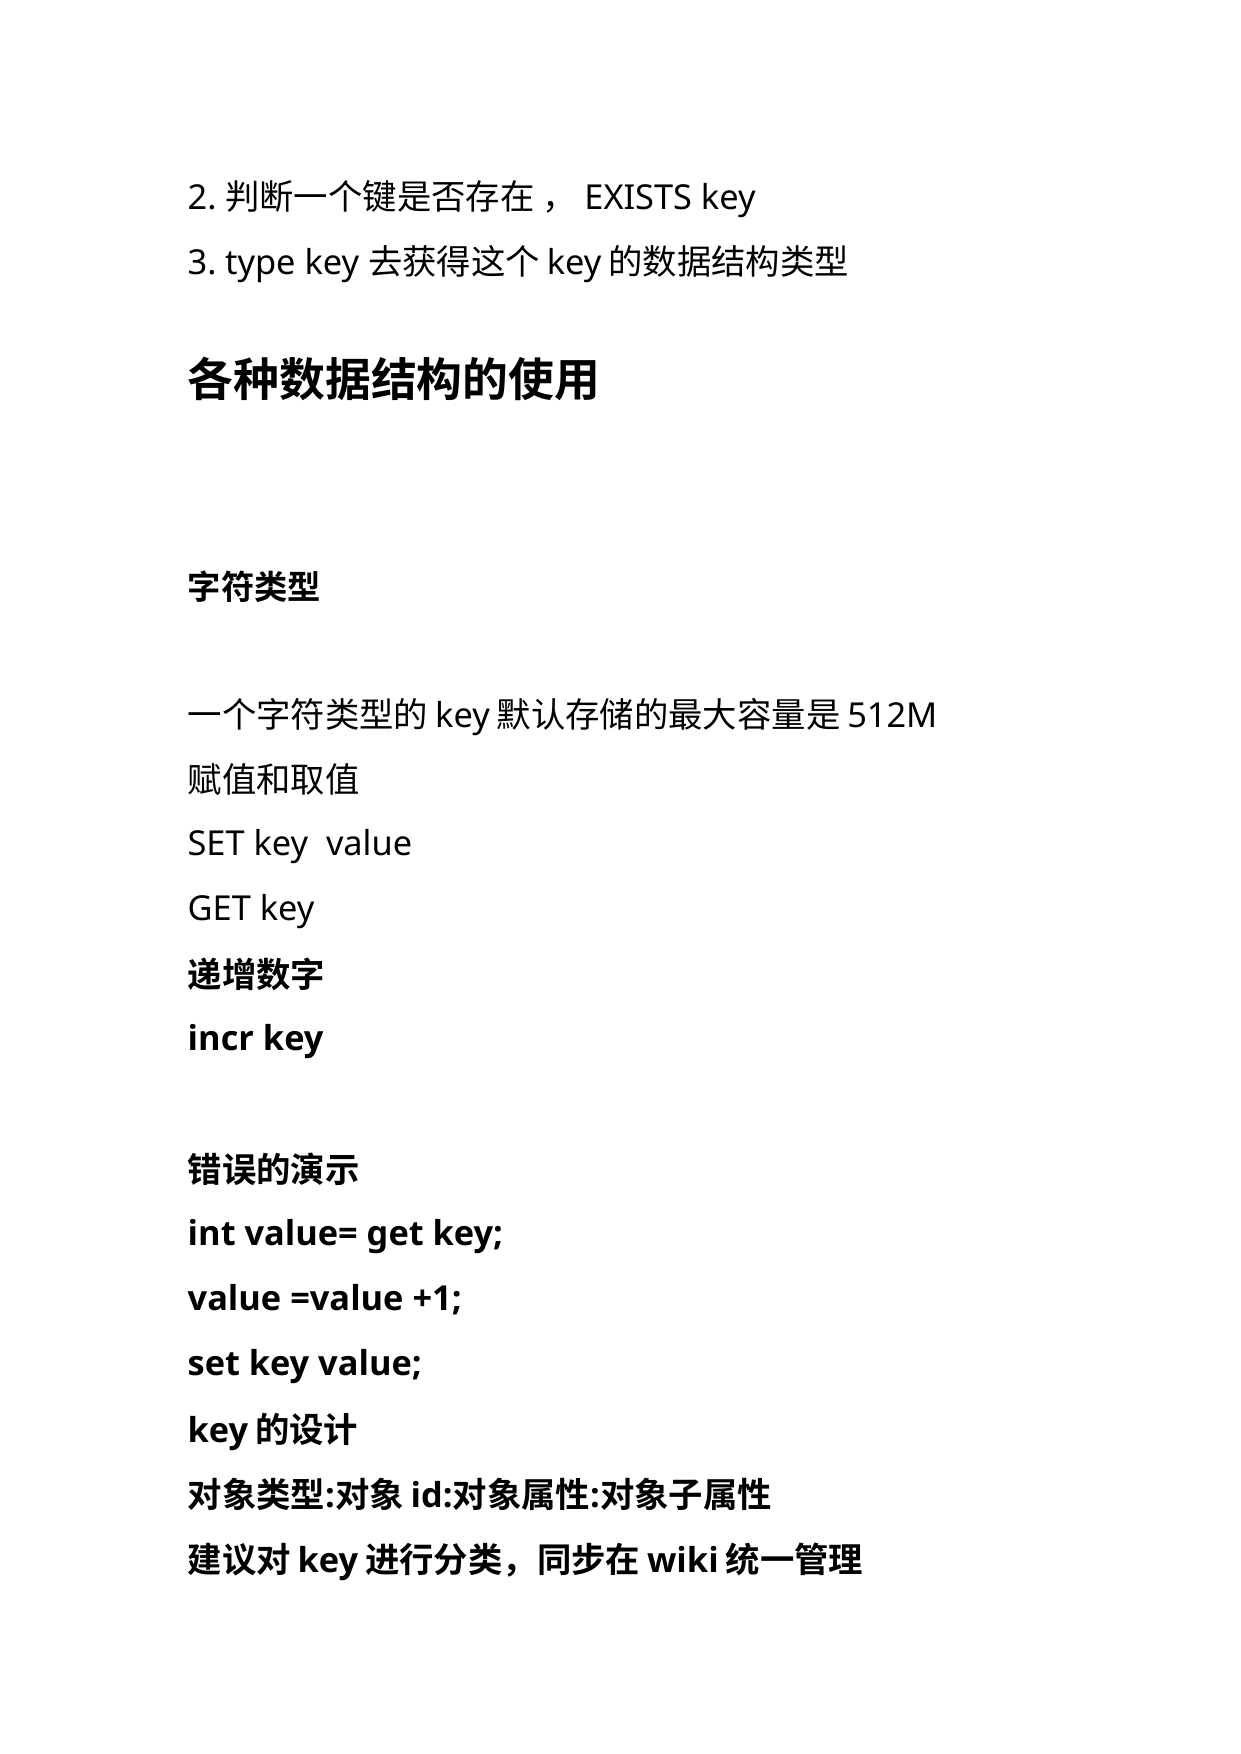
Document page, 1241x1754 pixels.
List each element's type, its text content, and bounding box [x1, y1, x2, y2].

text 建议对key进行分类，同步在wiki统一管理 [187, 1525, 1053, 1590]
text 赋值和取值 [187, 745, 1053, 810]
text value =value +1; [187, 1265, 1053, 1330]
subtitle 字符类型 [187, 553, 1053, 618]
list type key 去获得这个key的数据结构类型 [187, 227, 1053, 292]
text 错误的演示 [187, 1135, 1053, 1200]
text GET key [187, 875, 1053, 940]
text 一个字符类型的key默认存储的最大容量是512M [187, 680, 1053, 745]
text SET key value [187, 810, 1053, 875]
text int value= get key; [187, 1200, 1053, 1265]
list 判断一个键是否存在 ， EXISTS key [187, 162, 1053, 227]
subtitle 各种数据结构的使用 [187, 327, 1053, 425]
text 递增数字 incr key [187, 940, 1053, 1070]
text 对象类型:对象id:对象属性:对象子属性 [187, 1460, 1053, 1525]
text set key value; [187, 1330, 1053, 1395]
text key的设计 [187, 1395, 1053, 1460]
